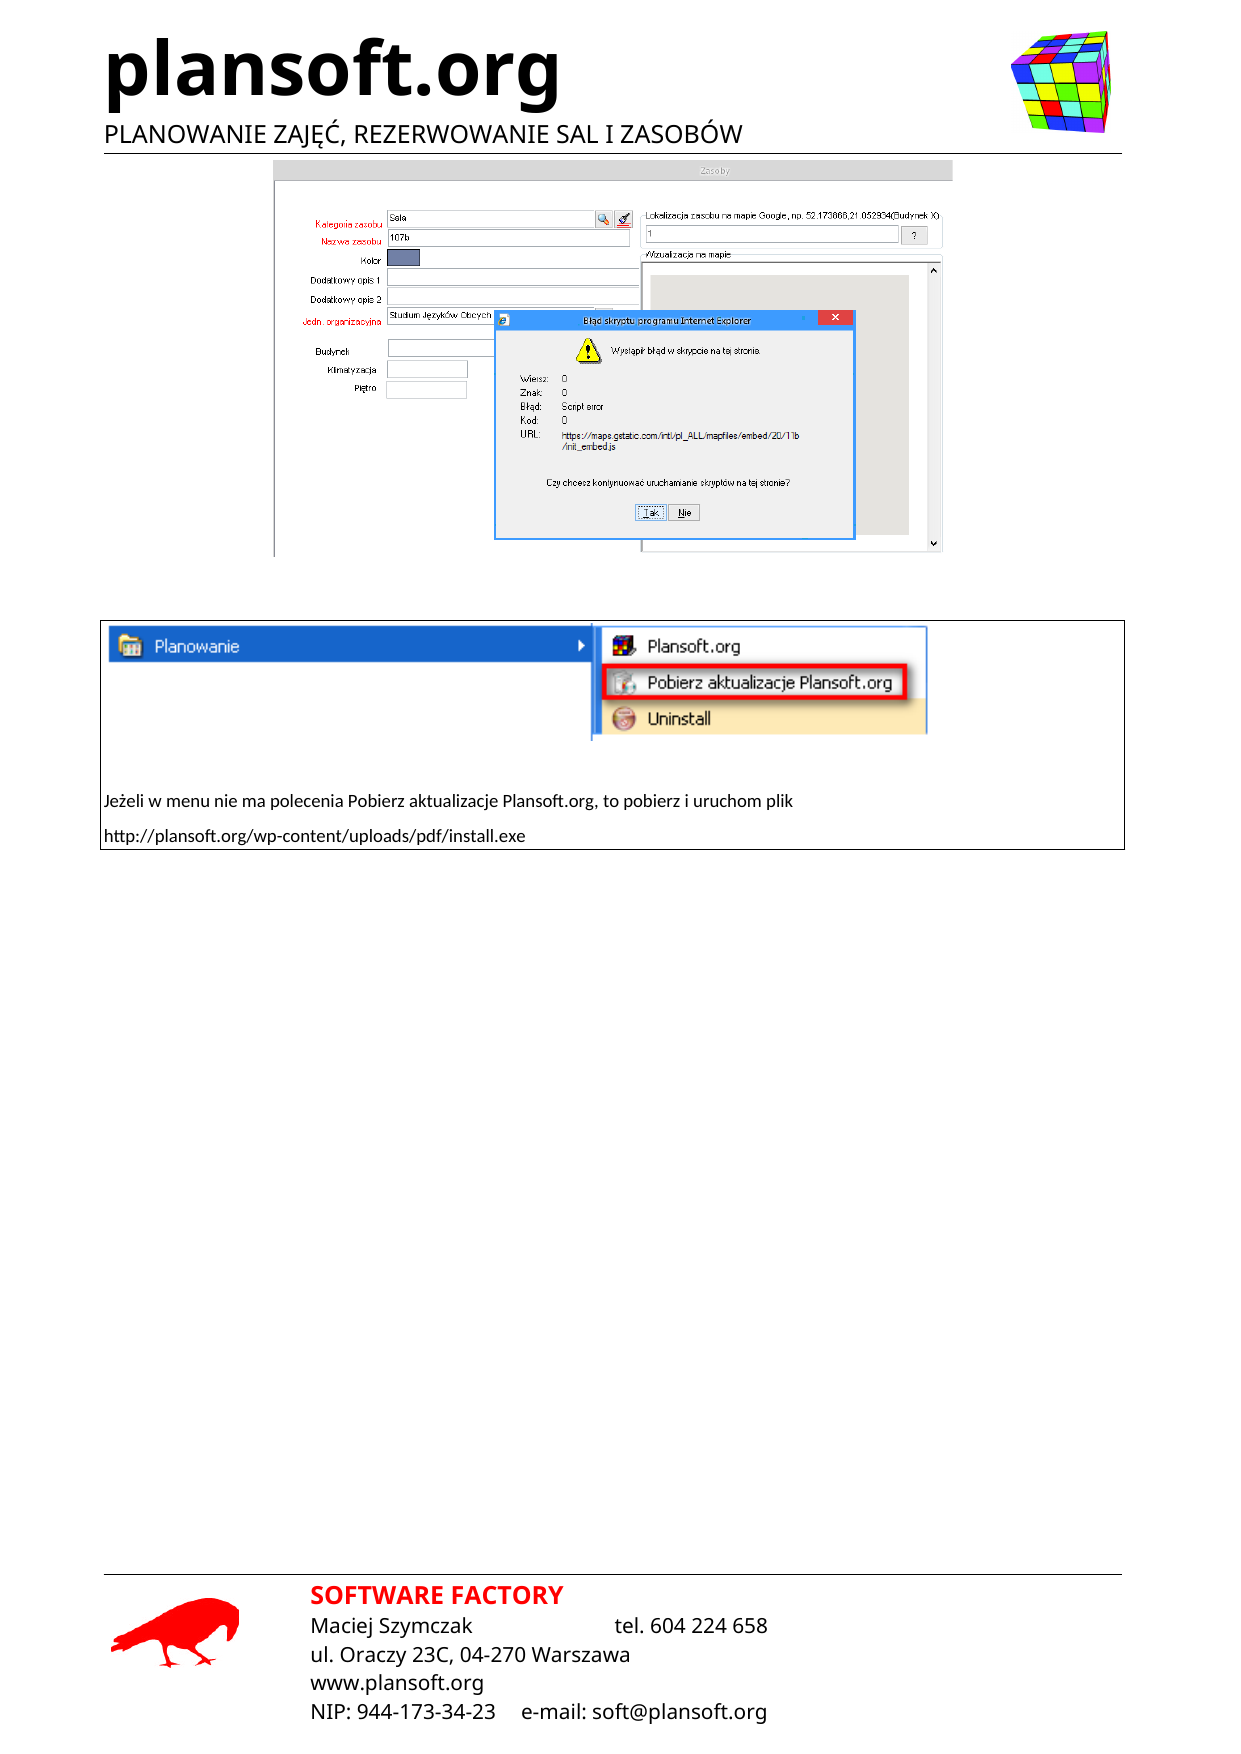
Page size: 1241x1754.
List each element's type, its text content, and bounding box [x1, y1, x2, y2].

picture [273, 160, 953, 557]
picture [1011, 31, 1111, 133]
text Jeżeli w menu nie ma polecenia Pobierz aktualizacje Plansoft.org, to pobierz i uruchom plik [101, 786, 1124, 812]
picture [111, 1598, 239, 1668]
picture [103, 623, 934, 741]
text http://plansoft.org/wp-content/uploads/pdf/install.exe [101, 821, 1124, 849]
